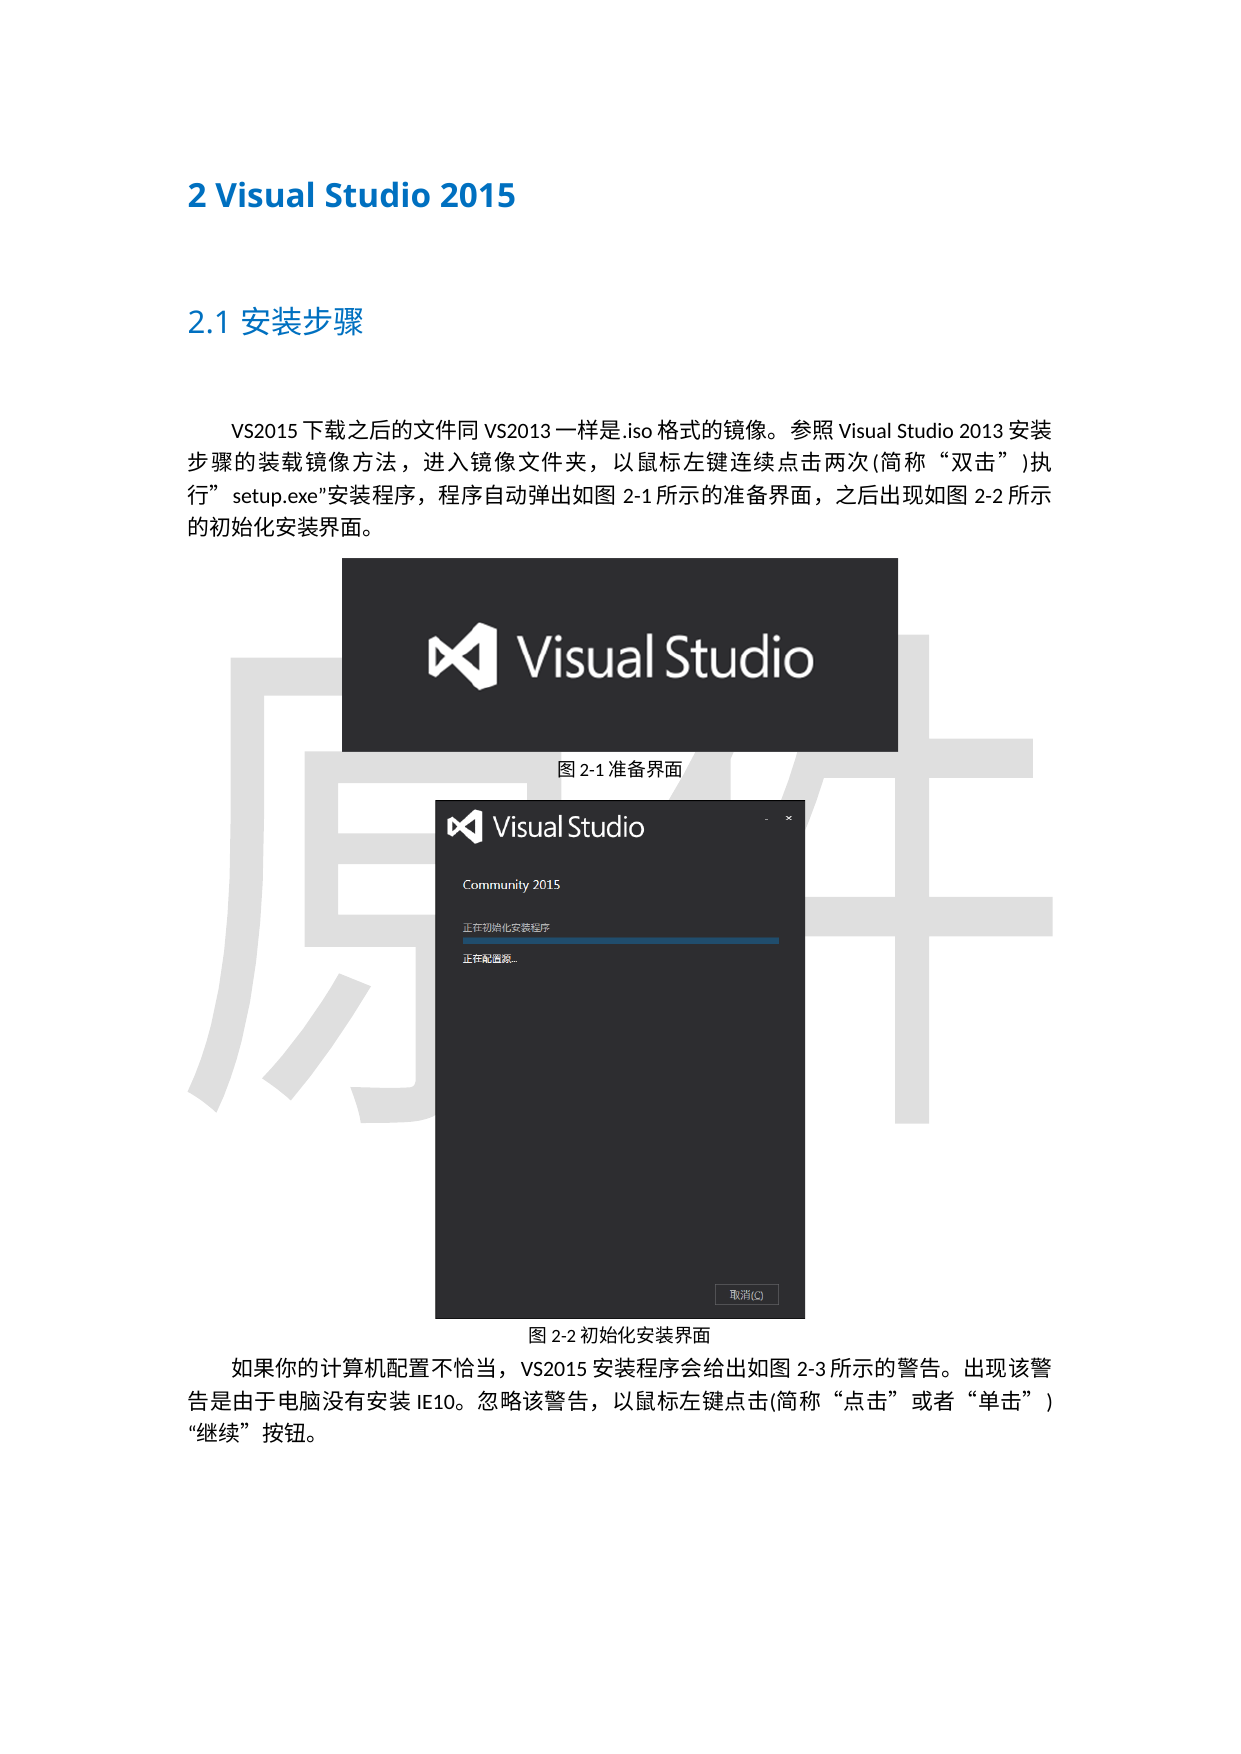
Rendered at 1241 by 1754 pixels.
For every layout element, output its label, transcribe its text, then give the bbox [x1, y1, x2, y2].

list VS2015下载之后的文件同VS2013一样是.iso格式的镜像。参照Visual Studio 2013安装步骤的装载镜像方法，进入镜像文件夹，以鼠标左键连续点击两次(简称“双击”)执行”setup.exe”安装程序，程序自动弹出如图2-1所示的准备界面，之后出现如图2-2所示的初始化安装界面。 [187, 412, 1053, 542]
picture [435, 800, 805, 1319]
text 图2-1 准备界面 [187, 752, 1053, 784]
text 2 Visual Studio 2015 [187, 162, 1053, 227]
picture [342, 558, 899, 752]
text 图2-2 初始化安装界面 [187, 1318, 1053, 1351]
text 2.1 安装步骤 [187, 287, 1053, 352]
list 如果你的计算机配置不恰当，VS2015安装程序会给出如图2-3所示的警告。出现该警告是由于电脑没有安装IE10。忽略该警告，以鼠标左键点击(简称“点击”或者“单击”)“继续”按钮。 [187, 1351, 1053, 1448]
